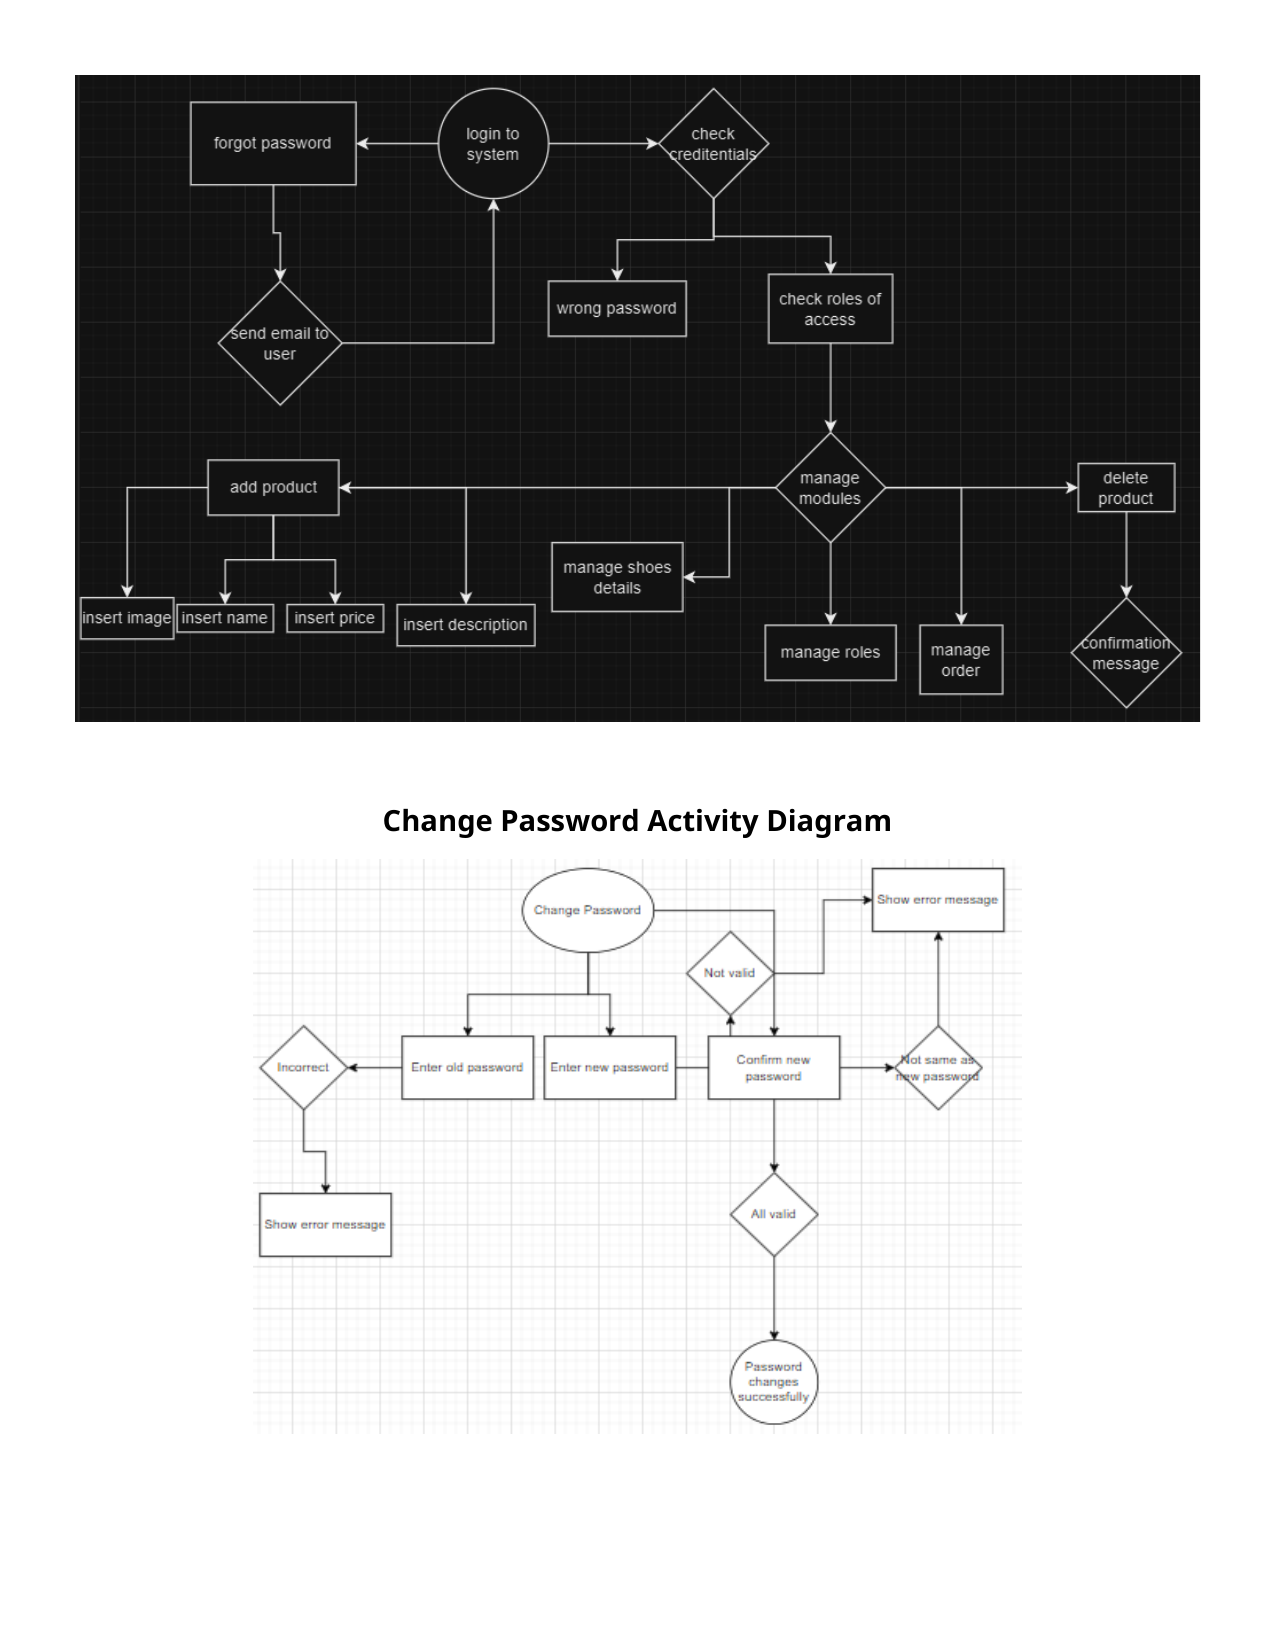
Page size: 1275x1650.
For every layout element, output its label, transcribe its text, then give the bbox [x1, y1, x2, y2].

picture [253, 859, 1022, 1434]
picture [75, 75, 1200, 722]
text Change Password Activity Diagram [75, 800, 1200, 840]
